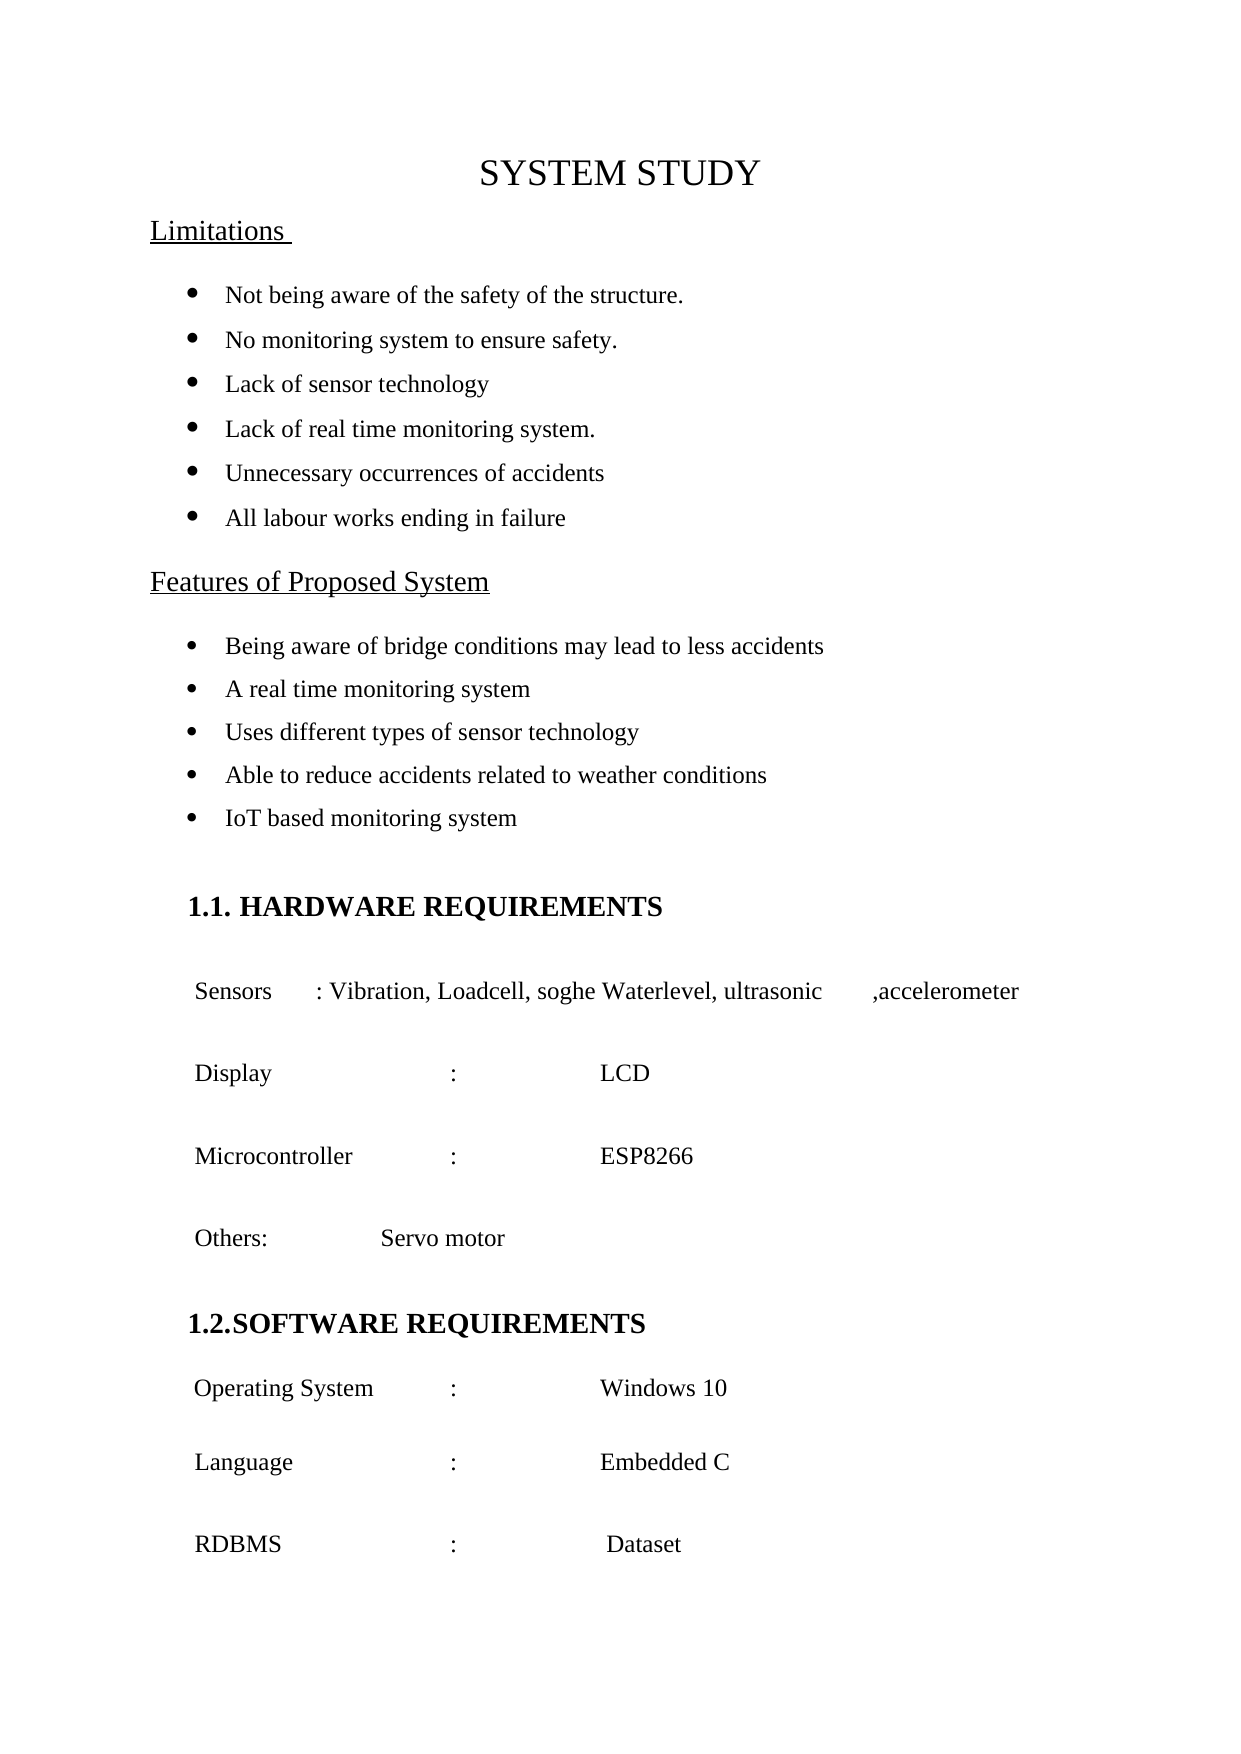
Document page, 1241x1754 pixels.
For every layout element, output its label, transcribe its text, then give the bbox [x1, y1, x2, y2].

text Limitations [150, 213, 1090, 247]
list Not being aware of the safety of the structure. [187, 280, 1090, 310]
text Language : Embedded C [187, 1447, 1090, 1476]
list Being aware of bridge conditions may lead to less accidents [187, 631, 1090, 659]
text Features of Proposed System [150, 564, 1090, 597]
text Microcontroller : ESP8266 [187, 1141, 1090, 1169]
text RDBMS : Dataset [187, 1529, 1090, 1558]
list Lack of real time monitoring system. [187, 414, 1090, 443]
list Unnecessary occurrences of accidents [187, 458, 1090, 488]
text Others: Servo motor [187, 1223, 1090, 1252]
list SOFTWARE REQUIREMENTS [187, 1306, 1090, 1339]
list HARDWARE REQUIREMENTS [187, 889, 1090, 923]
text SYSTEM STUDY [150, 150, 1090, 193]
list Lack of sensor technology [187, 369, 1090, 399]
list All labour works ending in failure [187, 503, 1090, 532]
text Operating System : Windows 10 [187, 1373, 1090, 1402]
text Display : LCD [187, 1058, 1090, 1087]
list No monitoring system to ensure safety. [187, 325, 1090, 354]
text Sensors : Vibration, Loadcell, soghe Waterlevel, ultrasonic ,accelerometer [194, 976, 1090, 1004]
list Able to reduce accidents related to weather conditions [187, 760, 1090, 789]
list Uses different types of sensor technology [187, 717, 1090, 746]
list IoT based monitoring system [187, 803, 1090, 832]
list A real time monitoring system [187, 674, 1090, 703]
